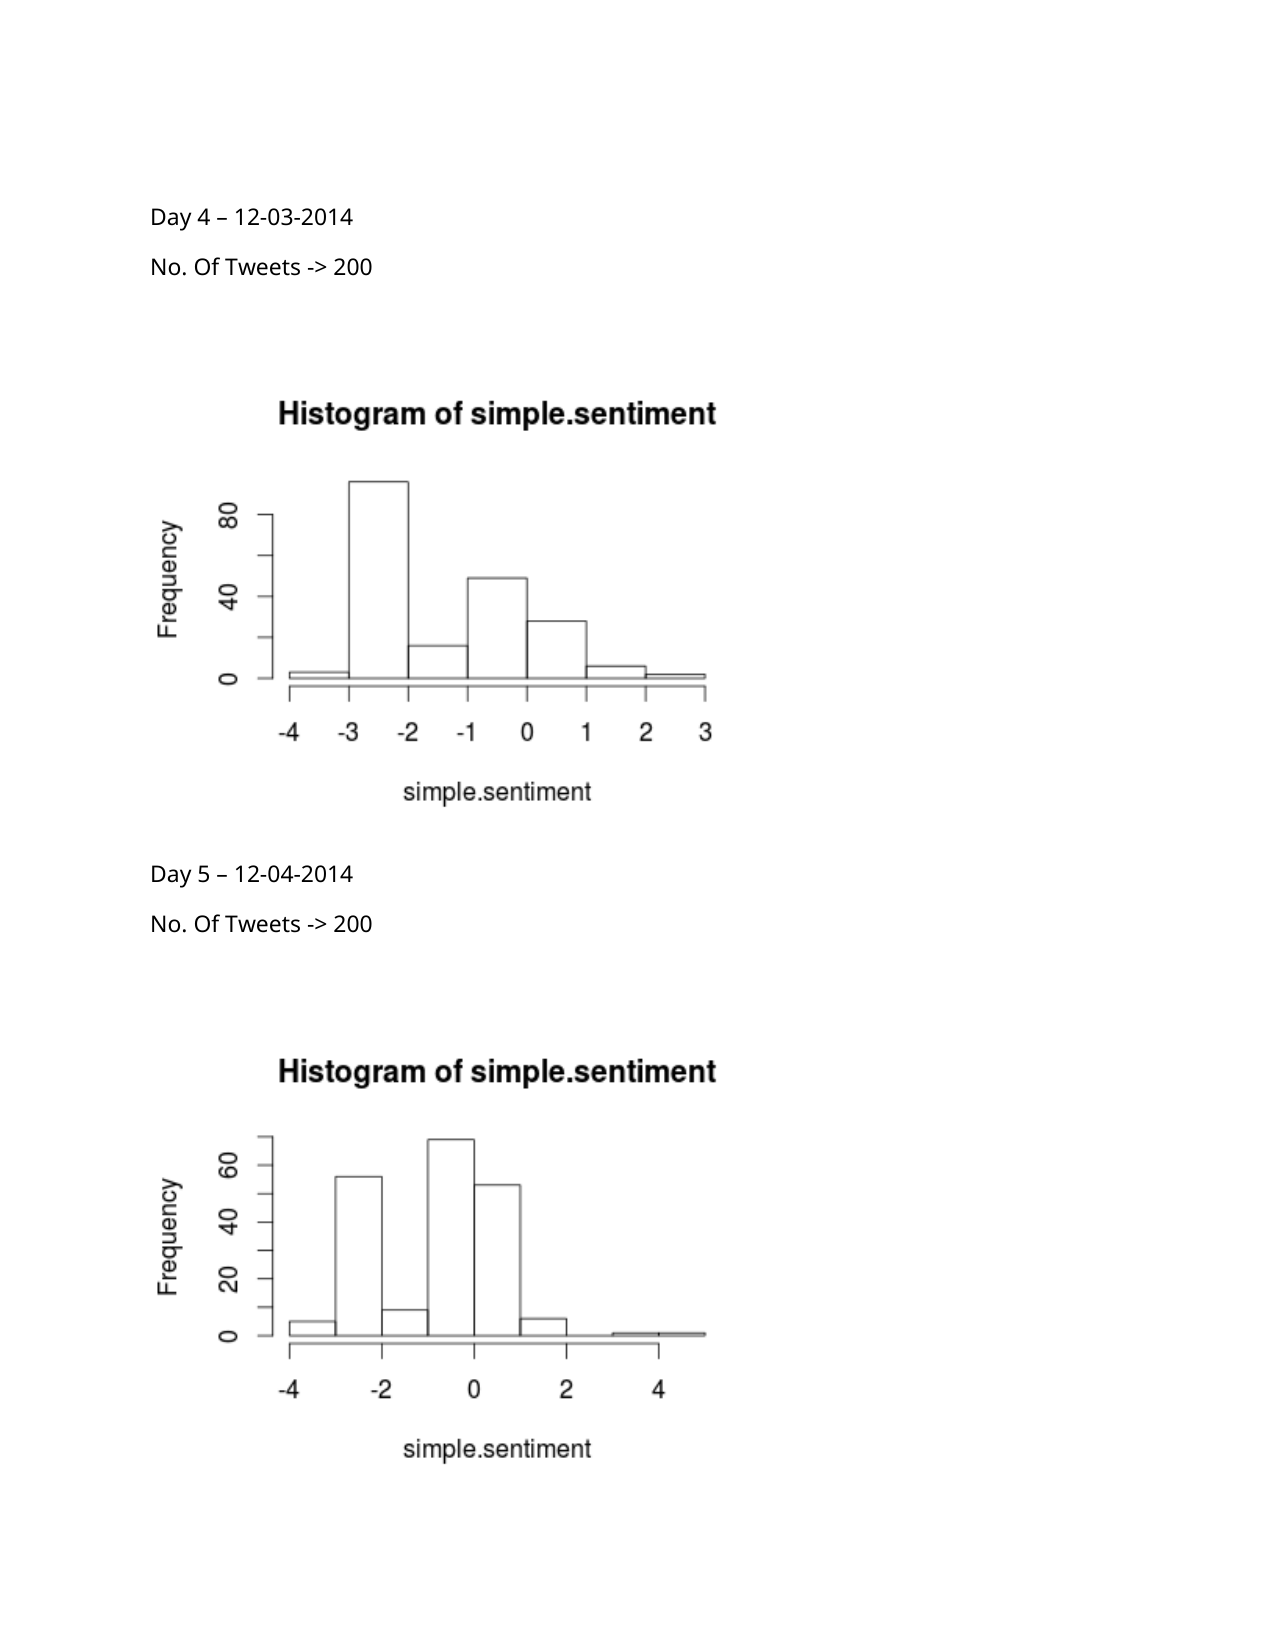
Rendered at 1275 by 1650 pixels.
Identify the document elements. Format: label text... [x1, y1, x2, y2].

text Day 4 – 12-03-2014 [150, 200, 1125, 232]
text Day 5 – 12-04-2014 [150, 858, 1125, 889]
picture [150, 351, 785, 840]
picture [150, 1009, 785, 1497]
text No. Of Tweets -> 200 [150, 251, 1125, 282]
text No. Of Tweets -> 200 [150, 908, 1125, 940]
